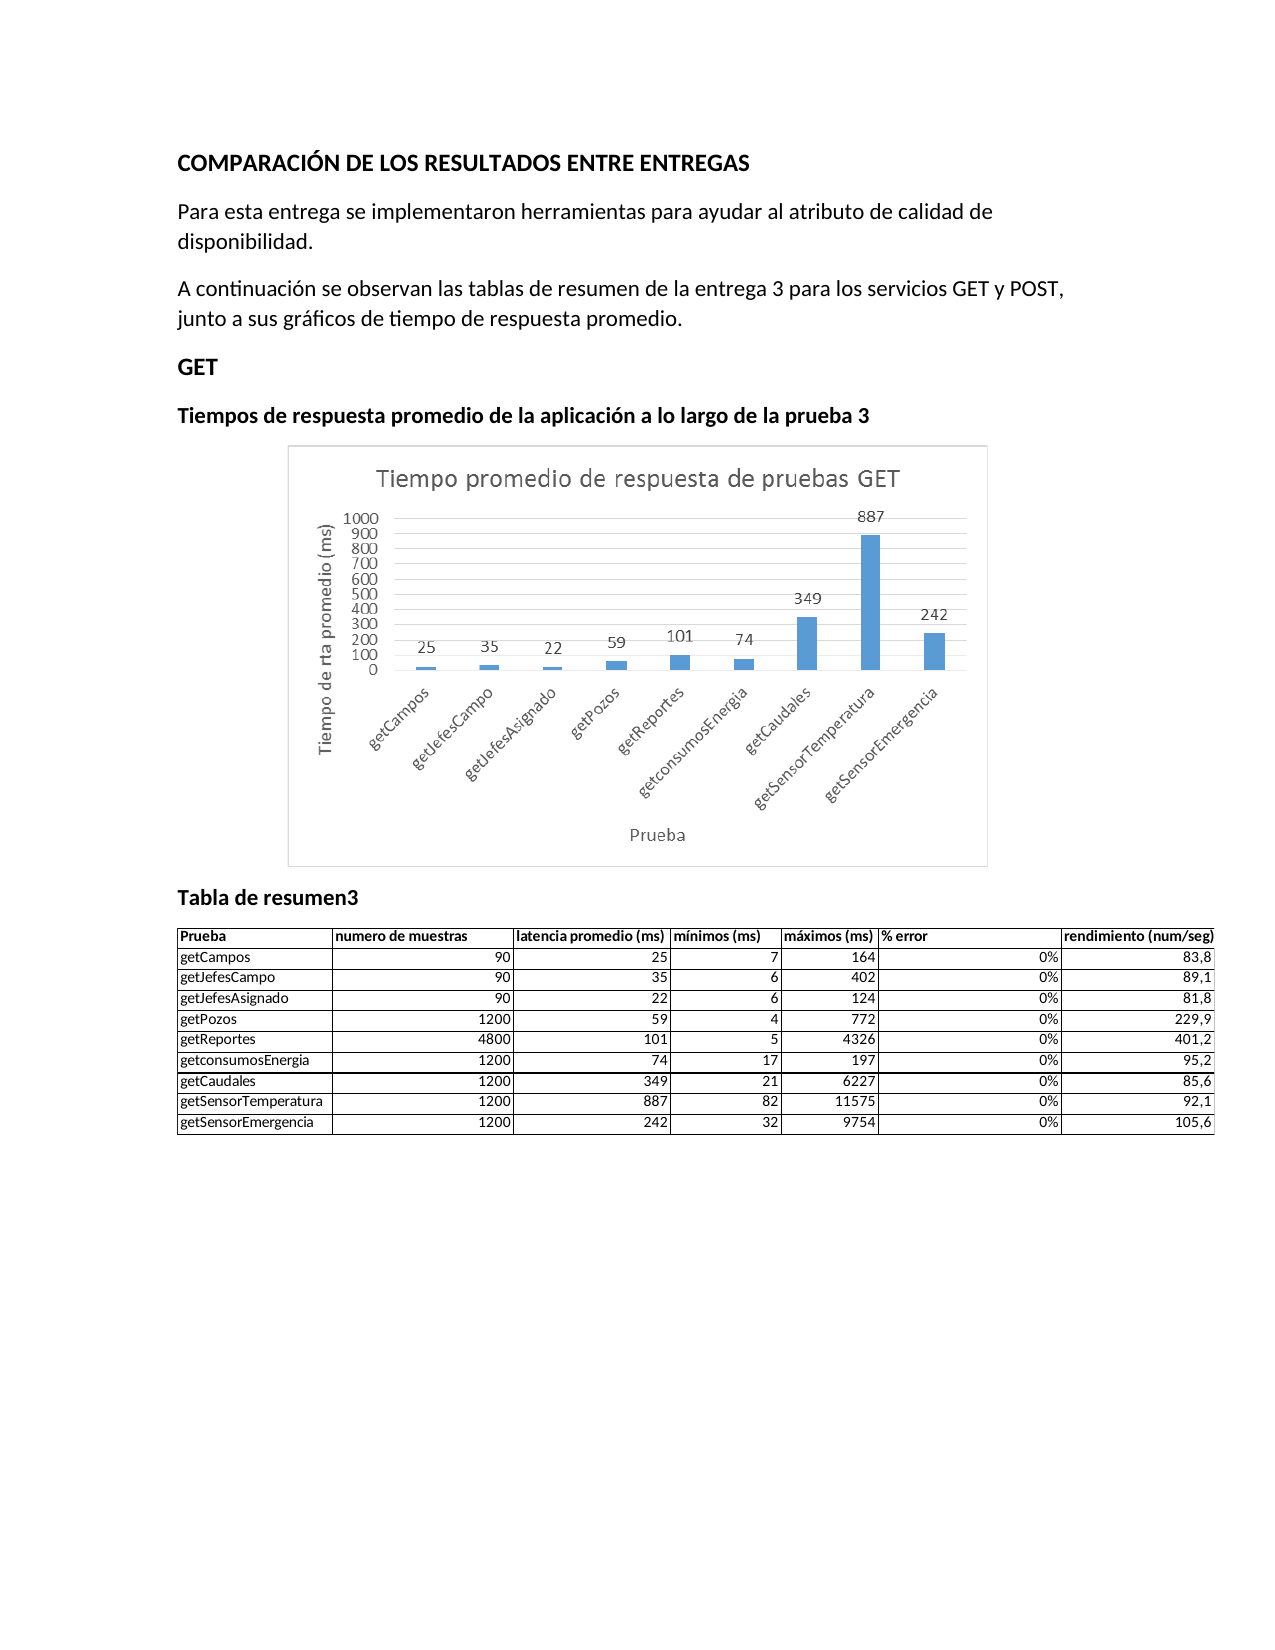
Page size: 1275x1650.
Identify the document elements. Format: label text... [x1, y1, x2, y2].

picture [287, 445, 988, 867]
text A continuación se observan las tablas de resumen de la entrega 3 para los servicios GET y POST, junto a sus gráficos de tiempo de respuesta promedio. [177, 274, 1098, 332]
text Tabla de resumen3 [177, 883, 1098, 911]
text Para esta entrega se implementaron herramientas para ayudar al atributo de calidad de disponibilidad. [177, 197, 1098, 255]
text GET [177, 351, 1098, 382]
text Tiempos de respuesta promedio de la aplicación a lo largo de la prueba 3 [177, 401, 1098, 429]
text COMPARACIÓN DE LOS RESULTADOS ENTRE ENTREGAS [177, 148, 1098, 178]
